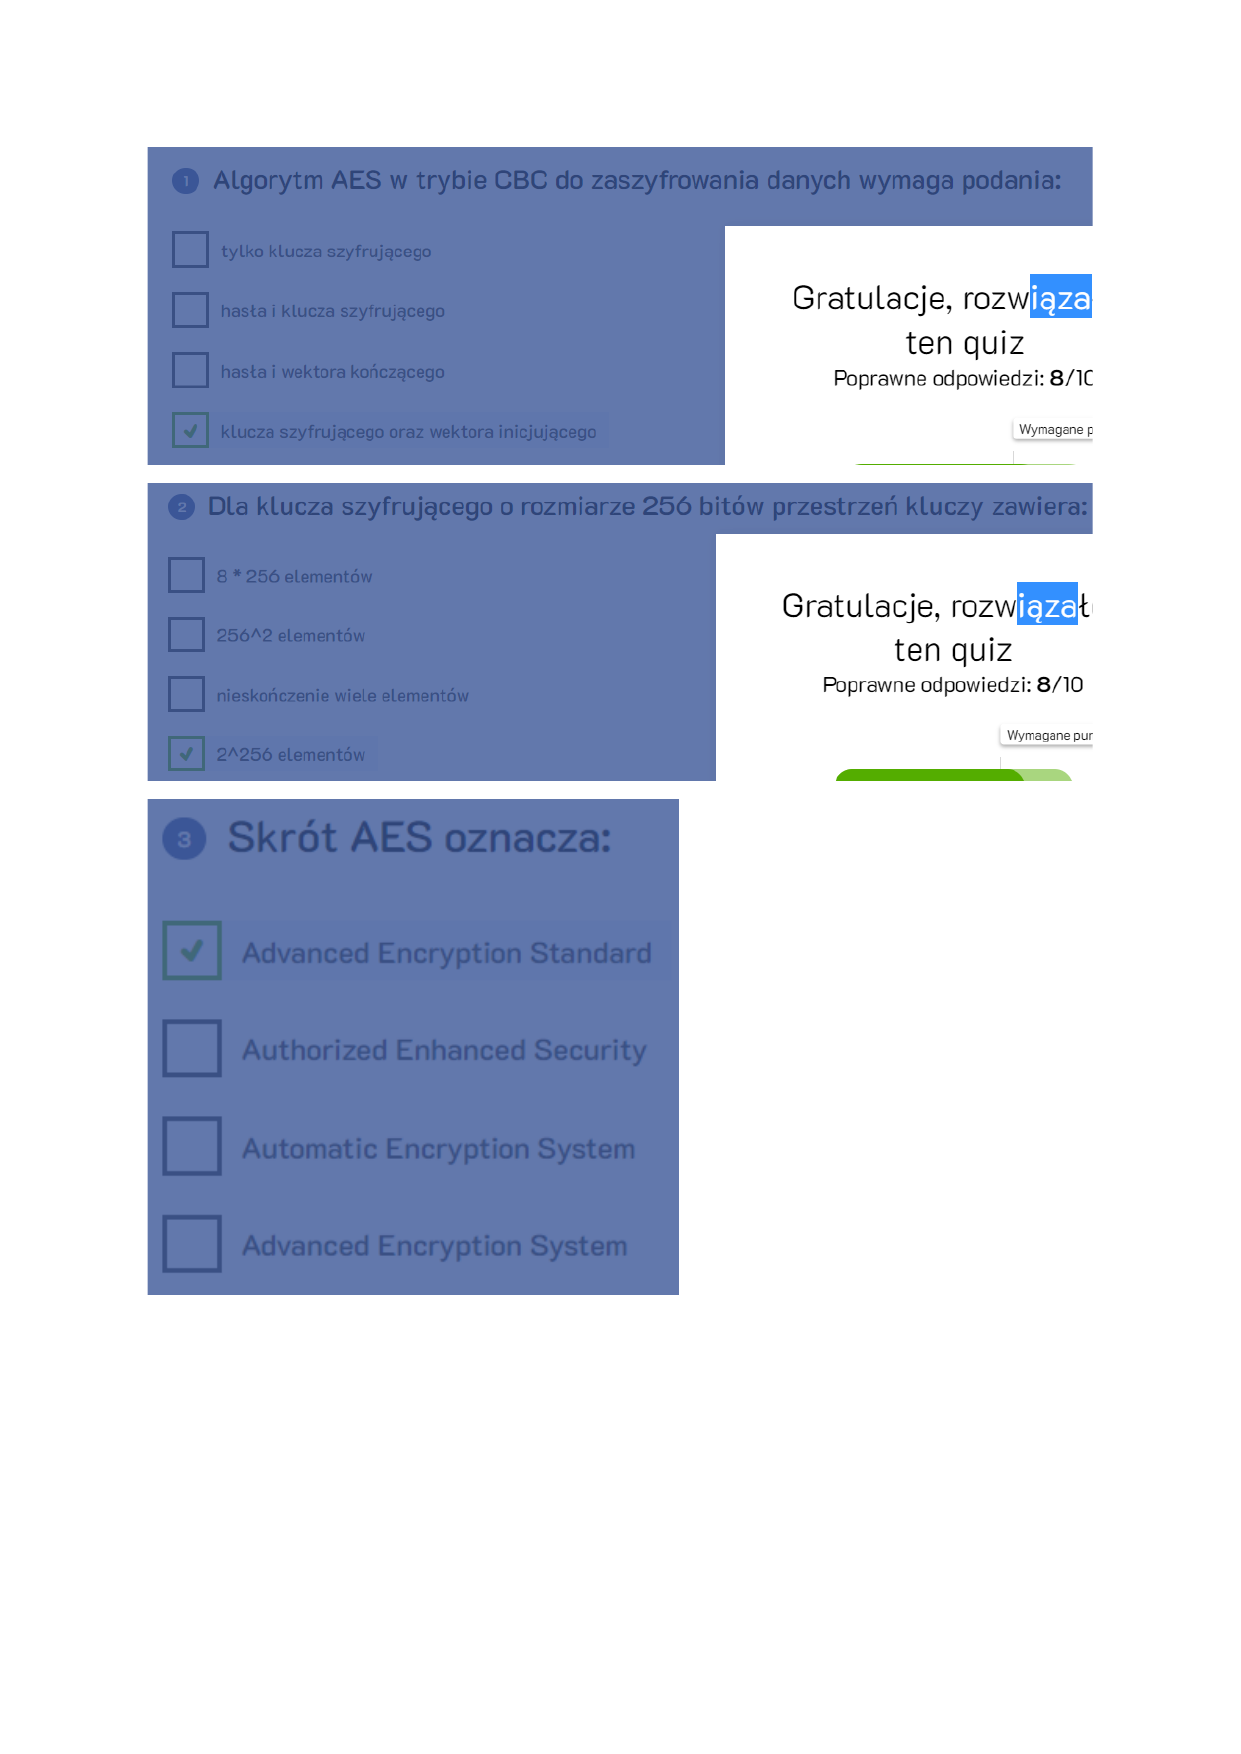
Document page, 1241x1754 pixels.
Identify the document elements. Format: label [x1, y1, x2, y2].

picture [147, 483, 1093, 781]
picture [147, 147, 1093, 465]
picture [147, 799, 679, 1295]
